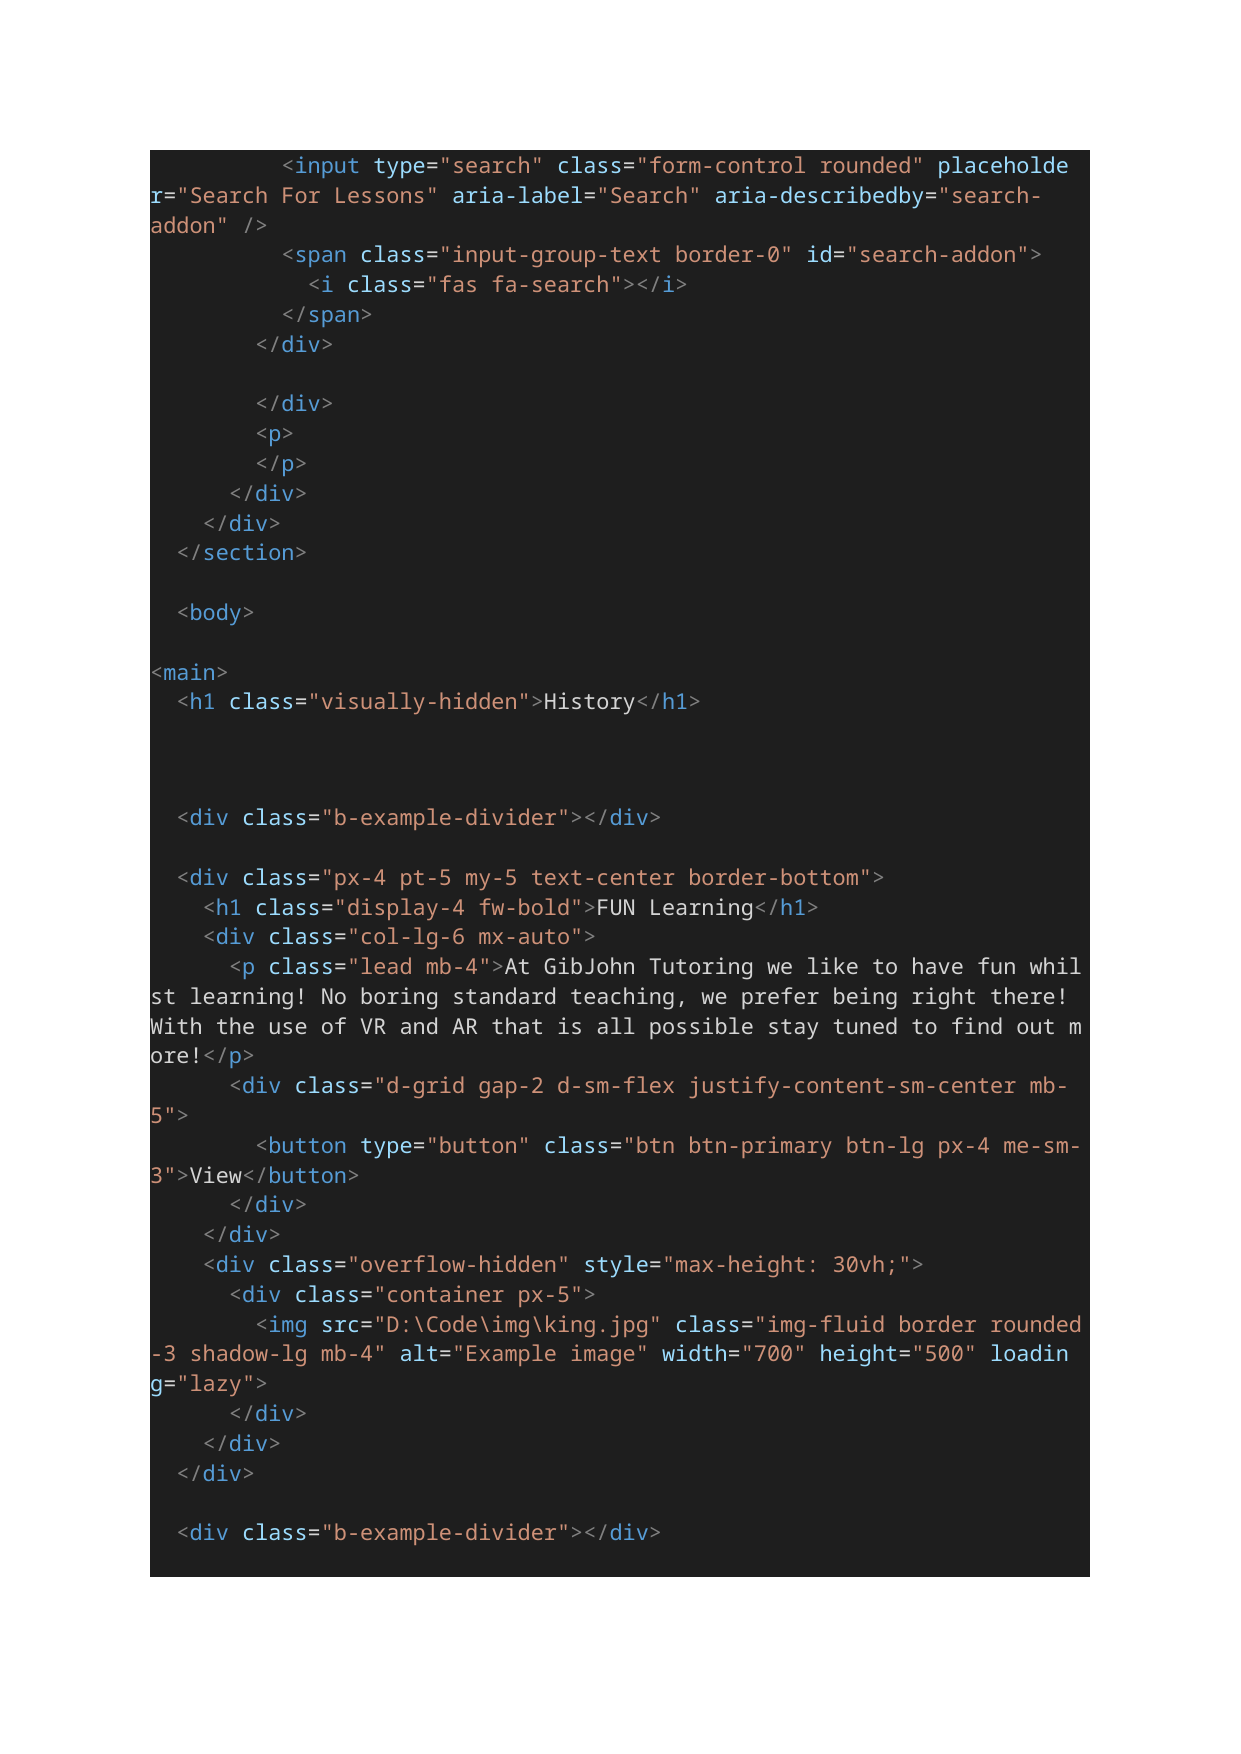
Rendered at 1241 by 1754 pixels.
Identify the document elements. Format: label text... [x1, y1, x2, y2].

text <h1 class="visually-hidden">History</h1> [150, 686, 1090, 716]
text <span class="input-group-text border-0" id="search-addon"> [150, 239, 1090, 269]
text <body> [150, 597, 1090, 627]
text <div class="d-grid gap-2 d-sm-flex justify-content-sm-center mb-5"> [150, 1070, 1090, 1130]
text <div class="overflow-hidden" style="max-height: 30vh;"> [150, 1249, 1090, 1279]
text </div> [150, 1398, 1090, 1428]
text <img src="D:\Code\img\king.jpg" class="img-fluid border rounded-3 shadow-lg mb-4" alt="Example image" width="700" height="500" loading="lazy"> [150, 1308, 1090, 1398]
text <div class="b-example-divider"></div> [150, 1517, 1090, 1547]
text <input type="search" class="form-control rounded" placeholder="Search For Lessons" aria-label="Search" aria-describedby="search-addon" /> [150, 150, 1090, 239]
text <div class="col-lg-6 mx-auto"> [150, 921, 1090, 951]
text </div> [150, 1219, 1090, 1249]
text <div class="container px-5"> [150, 1279, 1090, 1308]
text </div> [150, 1428, 1090, 1457]
text </div> [150, 388, 1090, 418]
text </span> [150, 299, 1090, 329]
text </section> [150, 537, 1090, 567]
text </div> [150, 478, 1090, 507]
text <div class="b-example-divider"></div> [150, 802, 1090, 832]
text <p class="lead mb-4">At GibJohn Tutoring we like to have fun whilst learning! No boring standard teaching, we prefer being right there! With the use of VR and AR that is all possible stay tuned to find out more!</p> [150, 951, 1090, 1070]
text </div> [150, 329, 1090, 358]
text <main> [150, 656, 1090, 686]
text </div> [150, 1457, 1090, 1487]
text <i class="fas fa-search"></i> [150, 269, 1090, 299]
text <button type="button" class="btn btn-primary btn-lg px-4 me-sm-3">View</button> [150, 1130, 1090, 1189]
text <h1 class="display-4 fw-bold">FUN Learning</h1> [150, 891, 1090, 921]
text </div> [150, 1189, 1090, 1219]
text </div> [150, 507, 1090, 537]
text </p> [150, 448, 1090, 478]
text <div class="px-4 pt-5 my-5 text-center border-bottom"> [150, 862, 1090, 891]
text <p> [150, 418, 1090, 448]
